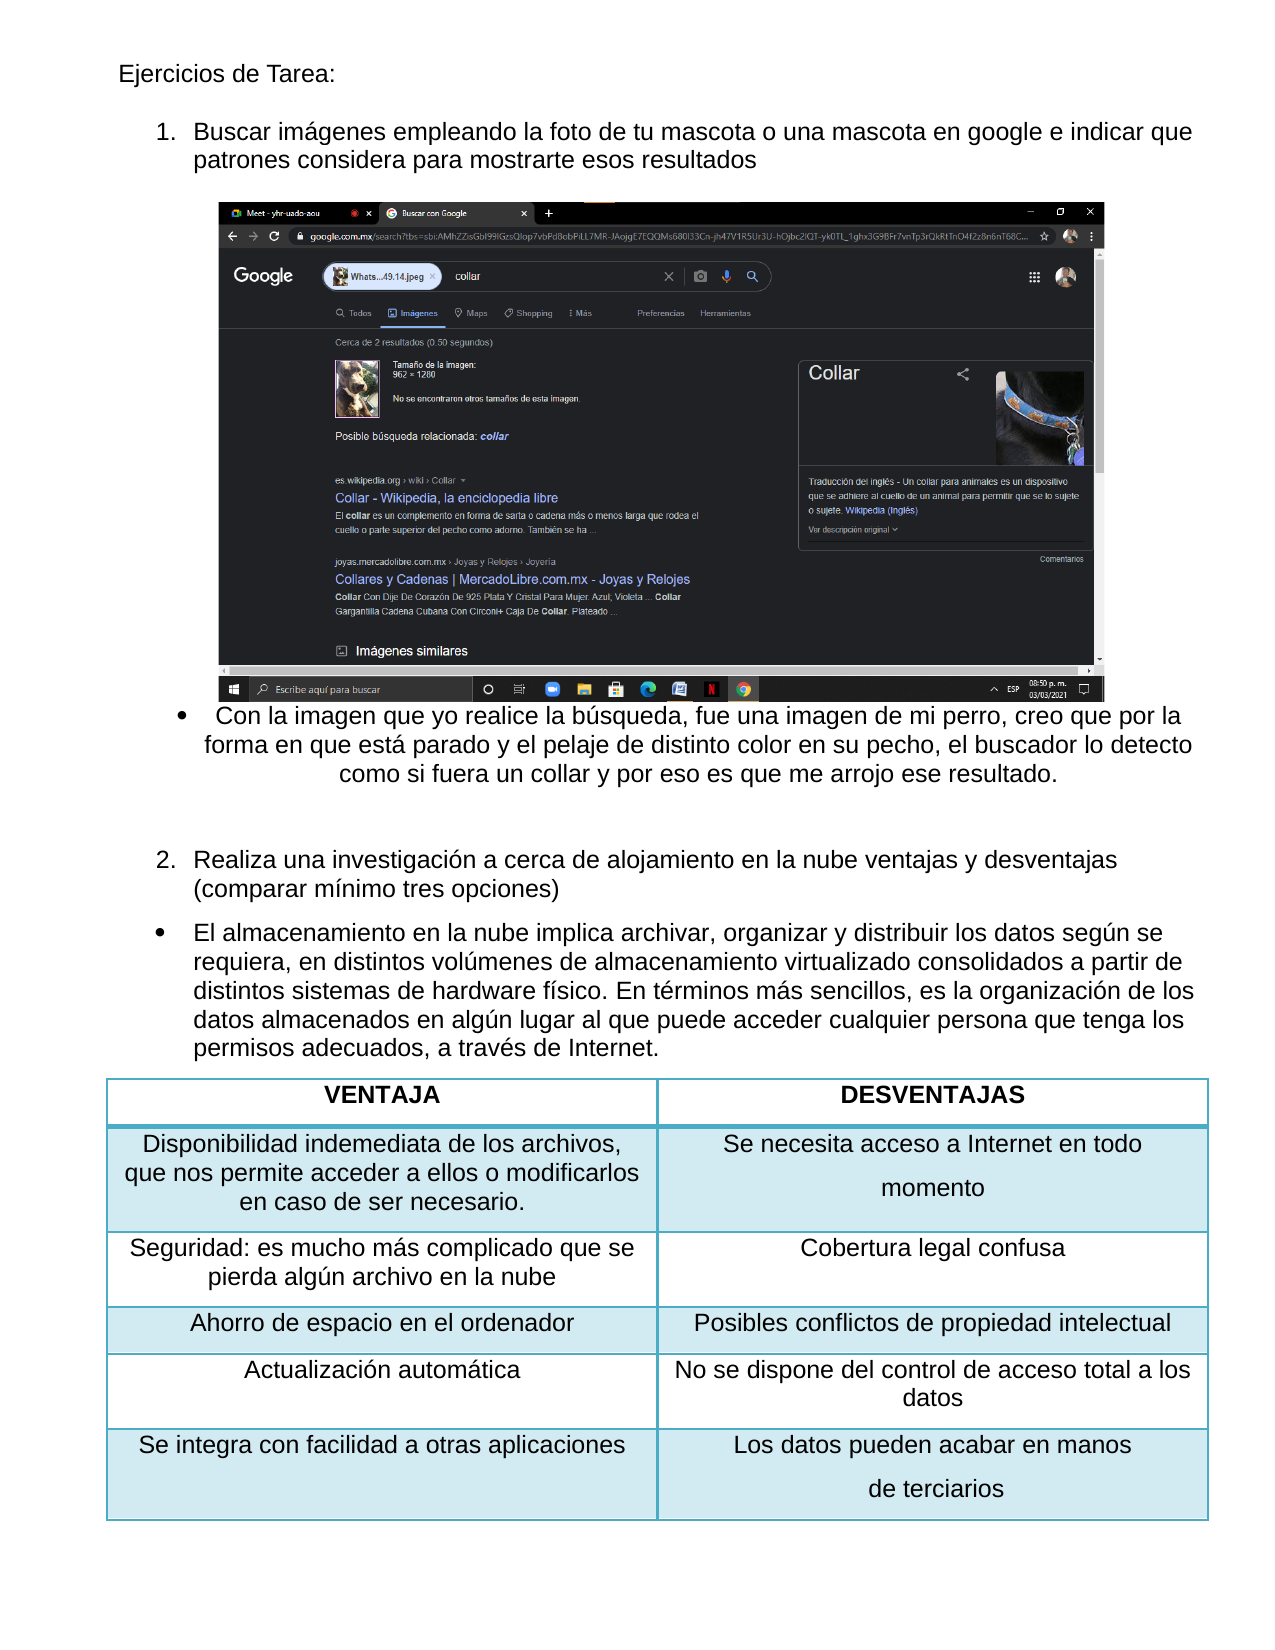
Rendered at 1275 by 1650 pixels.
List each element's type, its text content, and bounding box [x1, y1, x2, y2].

table_cell Se integra con facilidad a otras aplicaciones [108, 1430, 656, 1518]
table_cell Los datos pueden acabar en manos de terciarios [659, 1430, 1207, 1518]
list Buscar imágenes empleando la foto de tu mascota o una mascota en google e indicar que patrones considera para mostrarte esos resultados [757, 117, 1205, 174]
table_header VENTAJA [108, 1080, 656, 1124]
table_header DESVENTAJAS [659, 1080, 1207, 1124]
table_cell No se dispone del control de acceso total a los datos [659, 1355, 1207, 1428]
table_cell Actualización automática [108, 1355, 656, 1428]
table_cell Se necesita acceso a Internet en todo momento [659, 1129, 1207, 1231]
table_cell Disponibilidad indemediata de los archivos, que nos permite acceder a ellos o modificarlos en caso de ser necesario. [108, 1129, 656, 1231]
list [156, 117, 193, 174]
list El almacenamiento en la nube implica archivar, organizar y distribuir los datos según se requiera, en distintos volúmenes de almacenamiento virtualizado consolidados a partir de distintos sistemas de hardware físico. En términos más sencillos, es la organización de los datos almacenados en algún lugar al que puede acceder cualquier persona que tenga los permisos adecuados, a través de Internet. [156, 918, 1205, 1062]
picture [218, 202, 1105, 702]
table_cell Seguridad: es mucho más complicado que se pierda algún archivo en la nube [108, 1233, 656, 1306]
text Ejercicios de Tarea: [118, 59, 1205, 88]
list Con la imagen que yo realice la búsqueda, fue una imagen de mi perro, creo que por la forma en que está parado y el pelaje de distinto color en su pecho, el buscador lo detecto como si fuera un collar y por eso es que me arrojo ese resultado. [156, 701, 1205, 788]
table_cell Posibles conflictos de propiedad intelectual [659, 1308, 1207, 1352]
table_cell Cobertura legal confusa [659, 1233, 1207, 1306]
table_cell Ahorro de espacio en el ordenador [108, 1308, 656, 1352]
list Realiza una investigación a cerca de alojamiento en la nube ventajas y desventajas (comparar mínimo tres opciones) [156, 845, 1205, 903]
